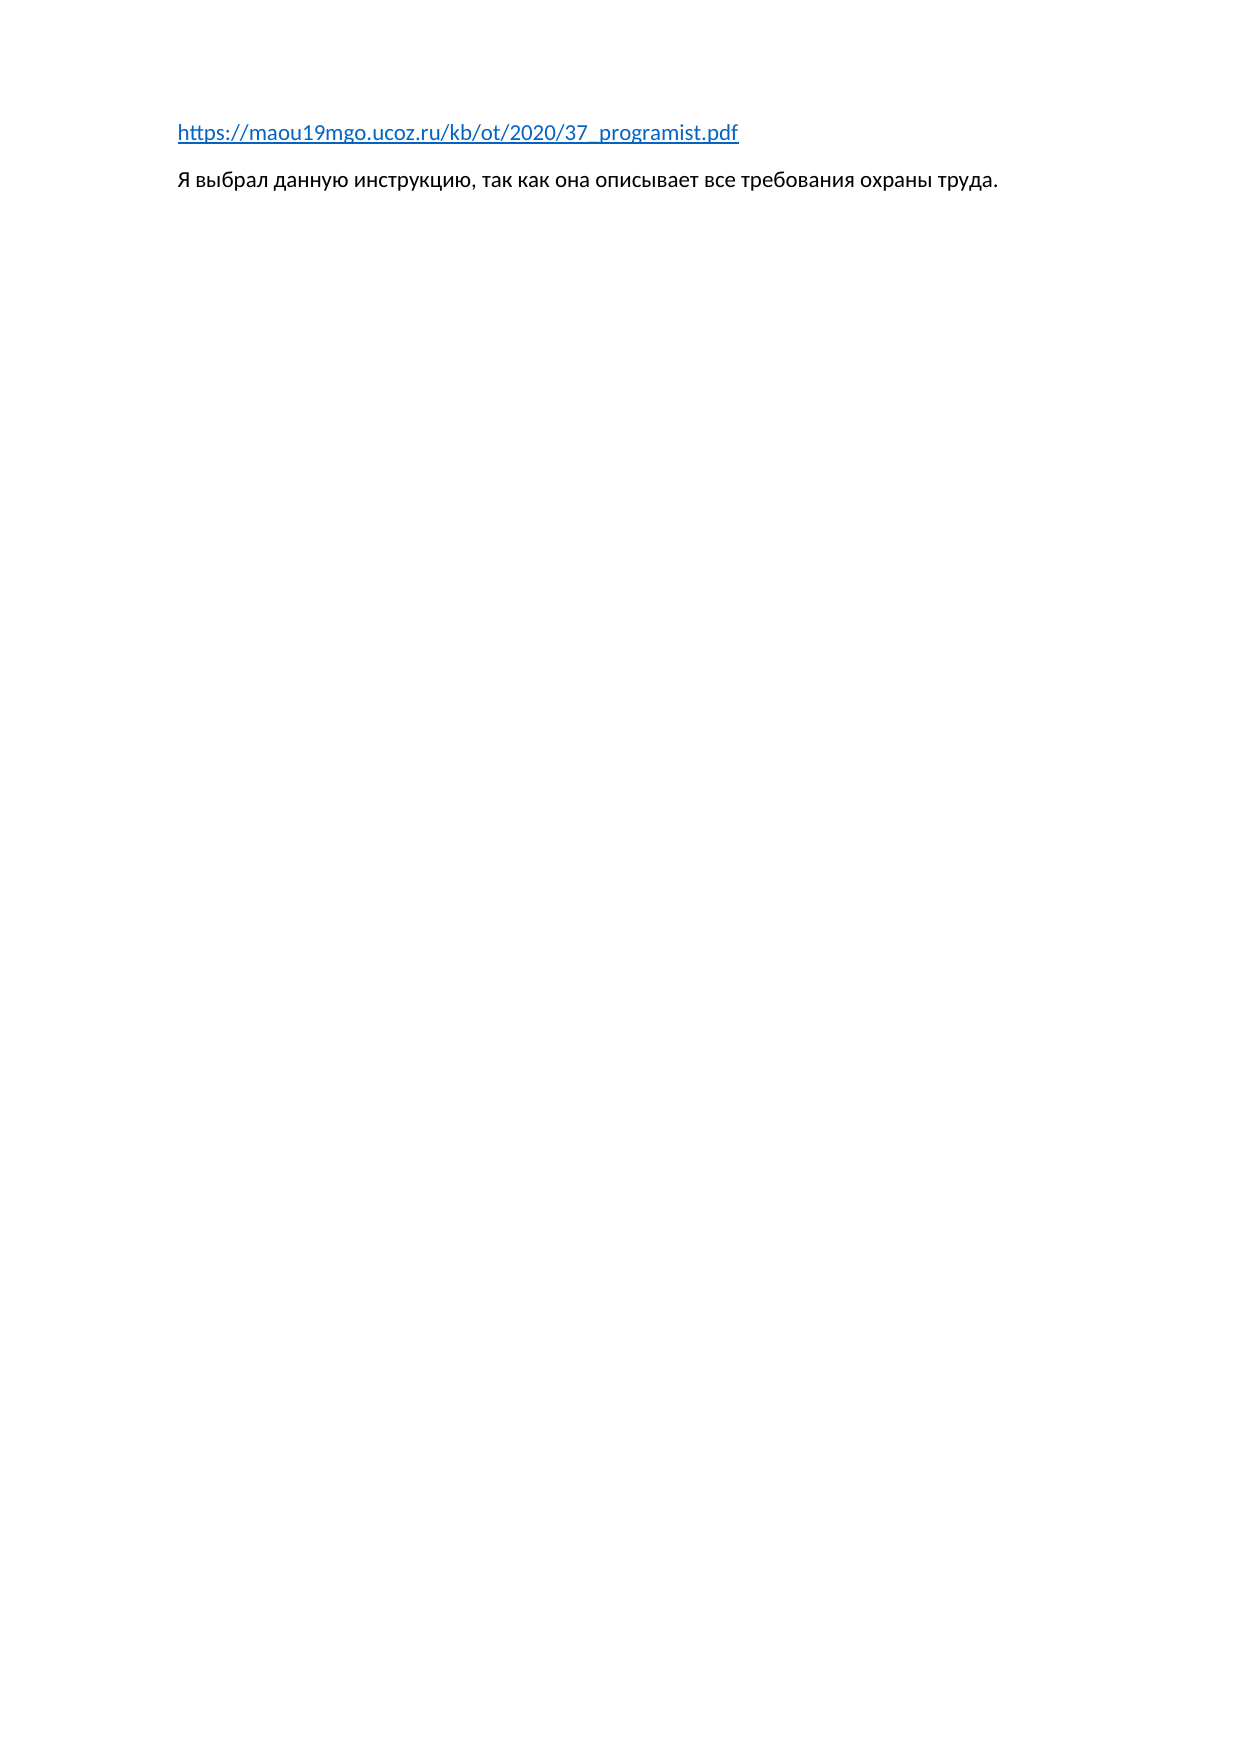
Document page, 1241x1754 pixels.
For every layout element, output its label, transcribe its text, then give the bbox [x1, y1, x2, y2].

text https://maou19mgo.ucoz.ru/kb/ot/2020/37_programist.pdf [177, 118, 1152, 146]
text Я выбрал данную инструкцию, так как она описывает все требования охраны труда. [177, 165, 1152, 193]
